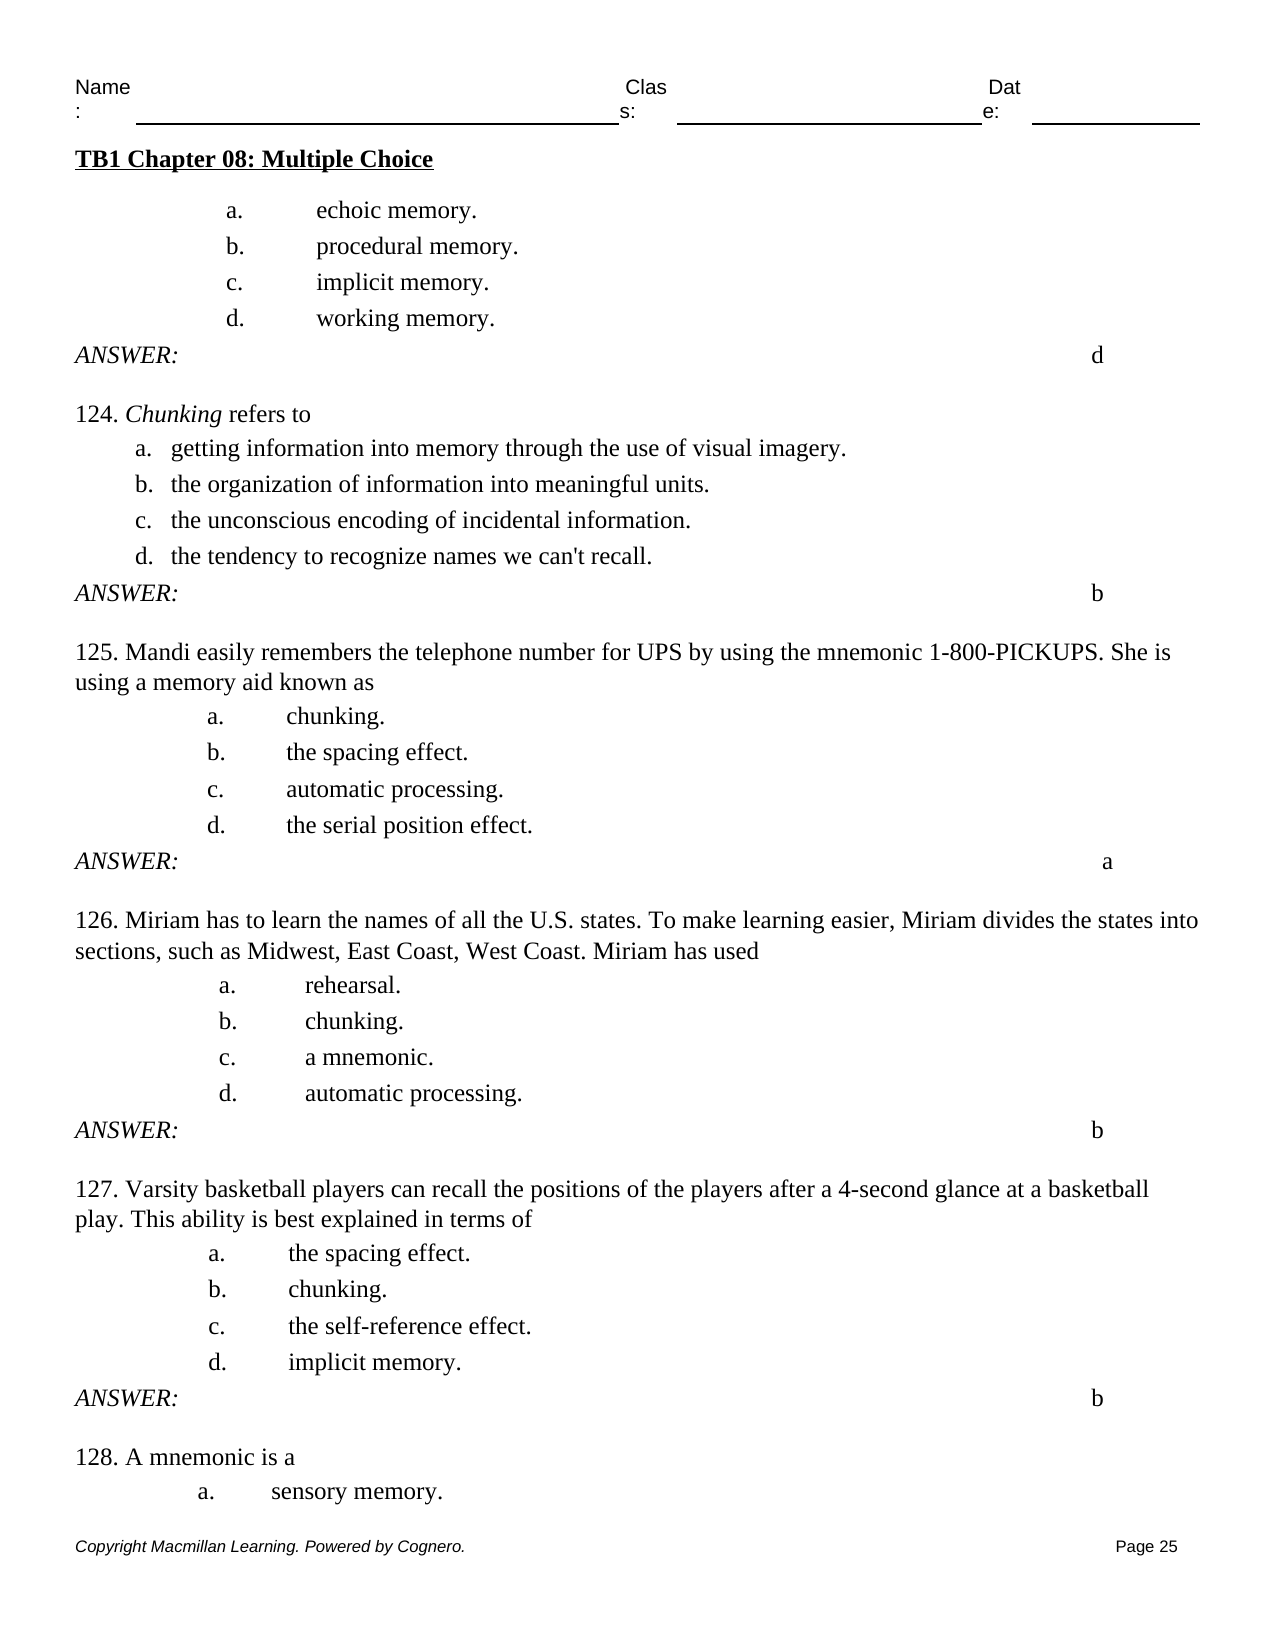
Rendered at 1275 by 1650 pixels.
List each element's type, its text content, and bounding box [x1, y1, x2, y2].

table_header 125. Mandi easily remembers the telephone number for UPS by using the mnemonic 1-800-PICKUPS. She is using a memory aid known as [75, 637, 1200, 878]
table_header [75, 192, 1200, 372]
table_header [75, 1442, 1200, 1509]
table_header 124. Chunking refers to [75, 399, 1200, 609]
table_header 126. Miriam has to learn the names of all the U.S. states. To make learning easier, Miriam divides the states into sections, such as Midwest, East Coast, West Coast. Miriam has used [75, 905, 1200, 1147]
table_header 127. Varsity basketball players can recall the positions of the players after a 4-second glance at a basketball play. This ability is best explained in terms of [75, 1174, 1200, 1415]
